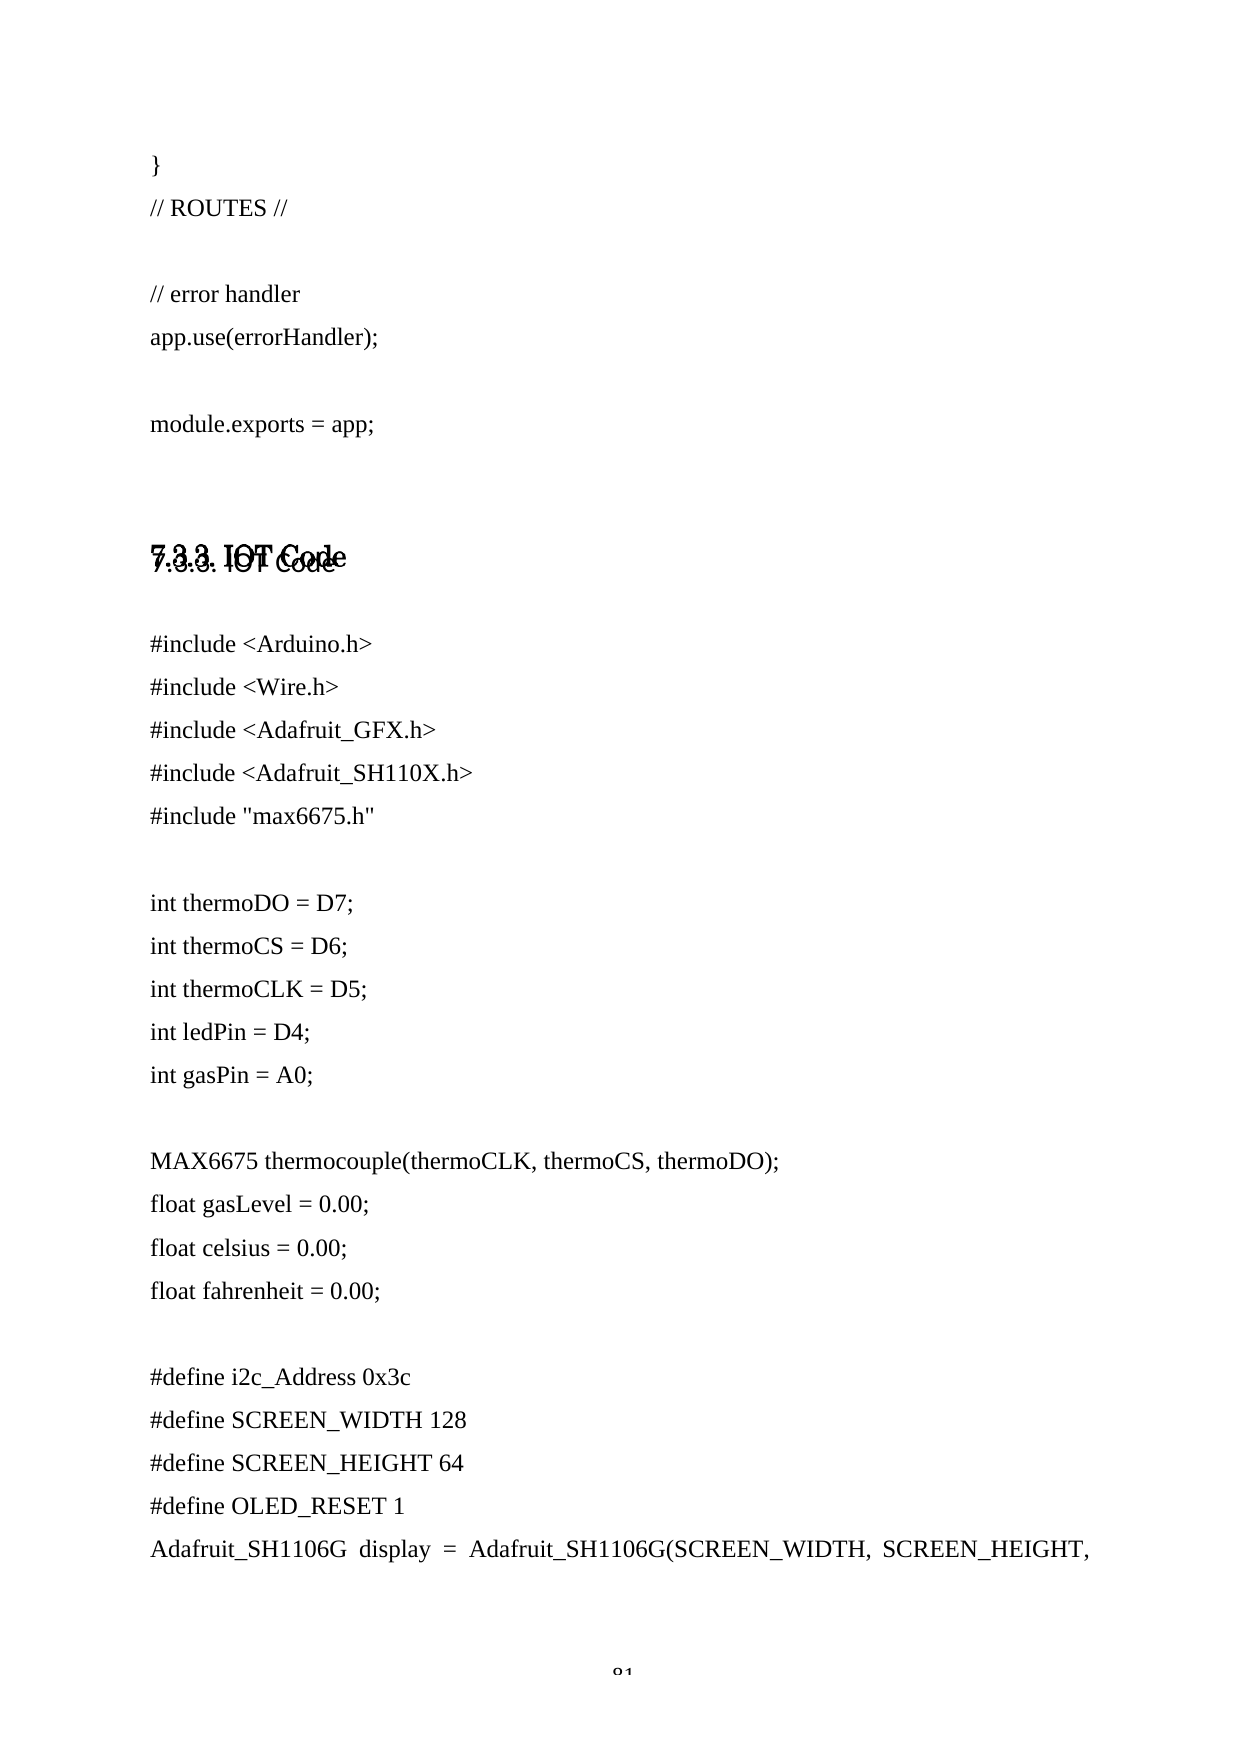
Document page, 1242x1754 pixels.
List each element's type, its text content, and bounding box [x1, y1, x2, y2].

text int gasPin = A0; [150, 1060, 1167, 1089]
text Adafruit_SH1106G display = Adafruit_SH1106G(SCREEN_WIDTH, SCREEN_HEIGHT, [150, 1534, 1167, 1563]
text module.exports = app; [150, 409, 1167, 437]
text // error handler app.use(errorHandler); [150, 279, 381, 351]
picture [310, 560, 317, 567]
text // ROUTES // [150, 193, 1167, 222]
text MAX6675 thermocouple(thermoCLK, thermoCS, thermoDO); float gasLevel = 0.00; [150, 1146, 782, 1218]
text #define SCREEN_HEIGHT 64 [150, 1448, 1167, 1477]
text int thermoDO = D7; int thermoCS = D6; int thermoCLK = D5; int ledPin = D4; [150, 888, 370, 1046]
text } [150, 150, 1167, 179]
text #include <Arduino.h> #include <Wire.h> [150, 629, 375, 701]
text #include <Adafruit_GFX.h> #include <Adafruit_SH110X.h> #include "max6675.h" [150, 715, 475, 830]
picture [294, 560, 302, 567]
text float celsius = 0.00; float fahrenheit = 0.00; [150, 1233, 384, 1304]
text #define OLED_RESET 1 [150, 1491, 1167, 1520]
picture [151, 544, 346, 567]
text #define i2c_Address 0x3c #define SCREEN_WIDTH 128 [150, 1362, 474, 1434]
picture [237, 555, 249, 567]
